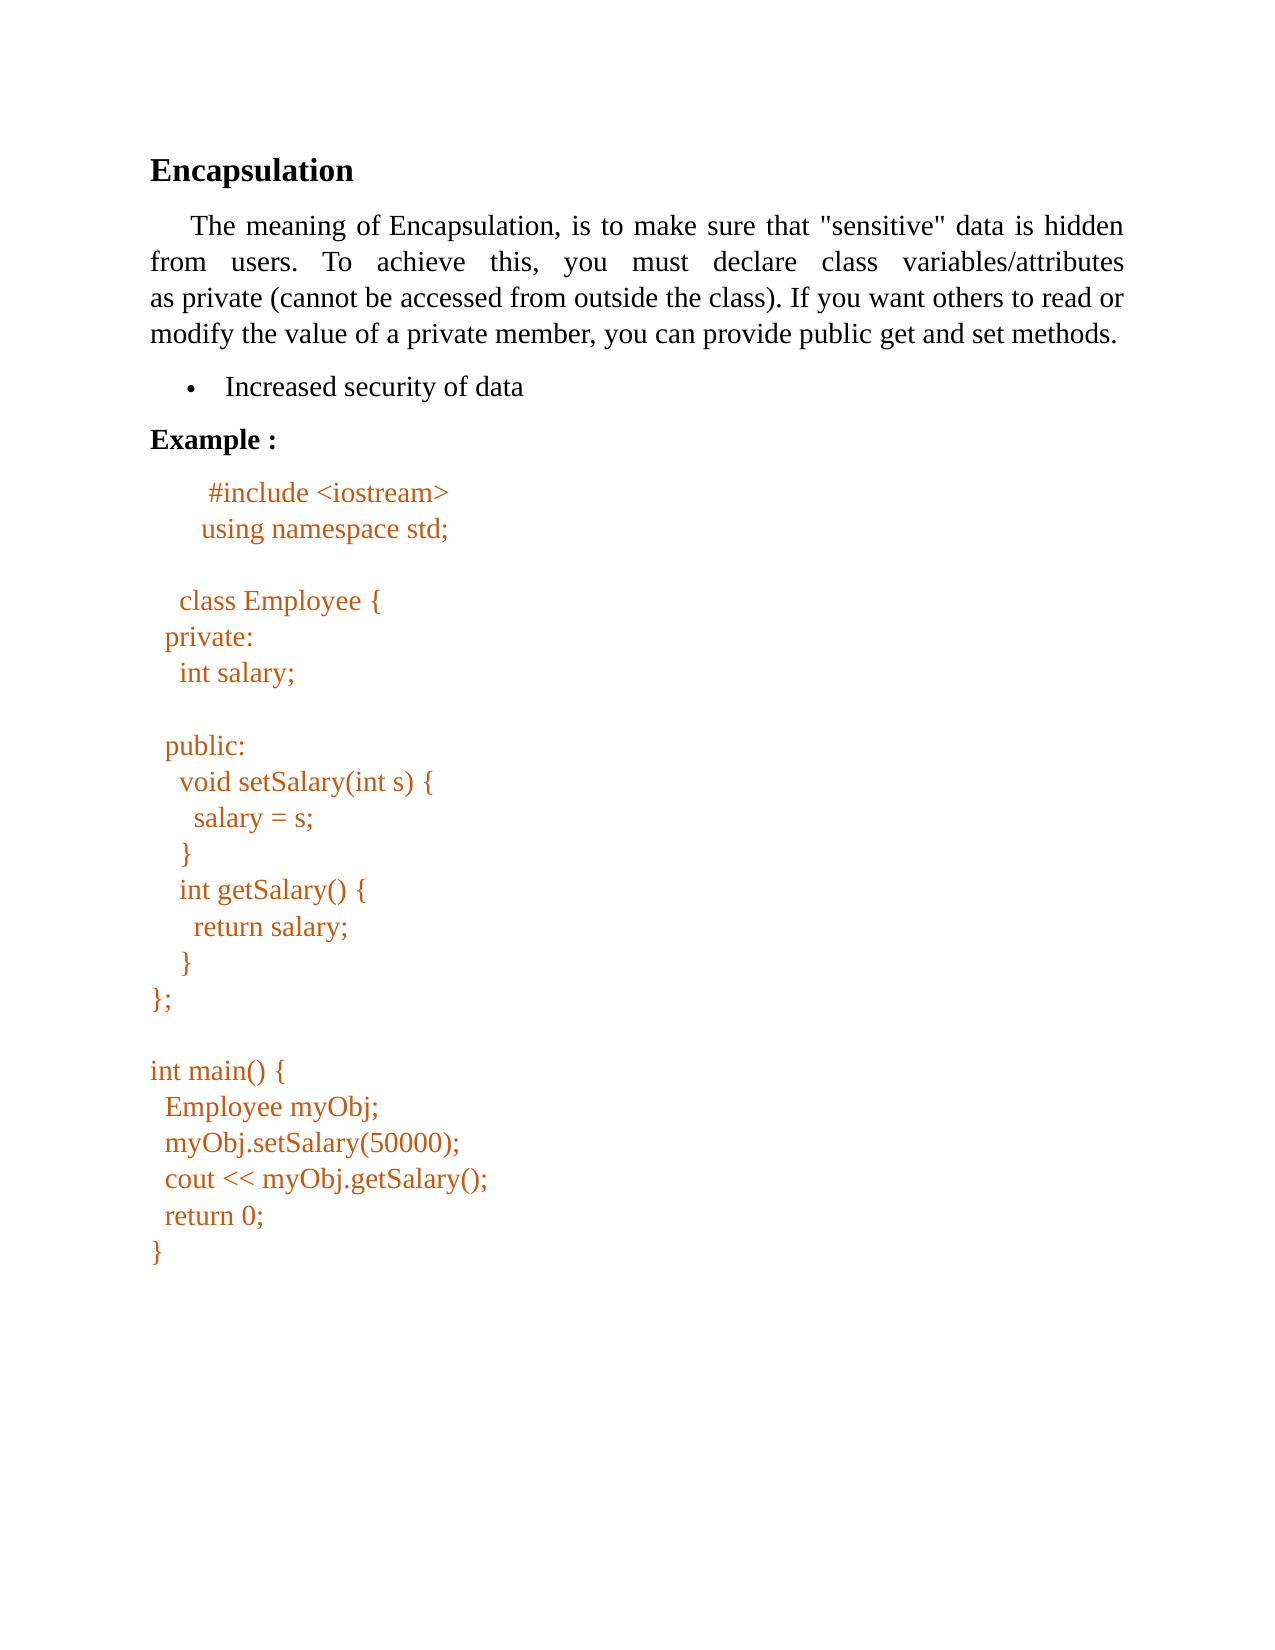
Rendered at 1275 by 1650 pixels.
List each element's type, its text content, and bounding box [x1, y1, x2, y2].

text void setSalary(int s) { [150, 764, 1125, 798]
text int main() { [150, 1053, 1125, 1087]
text int salary; [150, 656, 1125, 689]
text using namespace std; [150, 511, 1125, 544]
text private: [150, 619, 1125, 653]
text myObj.setSalary(50000); [150, 1126, 1125, 1159]
text } [150, 836, 1125, 870]
text salary = s; [150, 800, 1125, 834]
text } [150, 1234, 1125, 1267]
text }; [150, 981, 1125, 1014]
text cout << myObj.getSalary(); [150, 1162, 1125, 1195]
text return salary; [150, 909, 1125, 942]
text class Employee { [150, 583, 1125, 617]
text #include <iostream> [150, 475, 1125, 508]
text Example : [150, 422, 1125, 456]
text return 0; [150, 1198, 1125, 1231]
text Employee myObj; [150, 1089, 1125, 1123]
text int getSalary() { [150, 872, 1125, 906]
text The meaning of Encapsulation, is to make sure that "sensitive" data is hidden from users. To achieve this, you must declare class variables/attributes as private (cannot be accessed from outside the class). If you want others to read or modify the value of a private member, you can provide public get and set methods. [150, 208, 1125, 350]
text Encapsulation [150, 150, 1125, 188]
text public: [150, 728, 1125, 761]
list Increased security of data [187, 369, 1125, 403]
text } [150, 945, 1125, 978]
